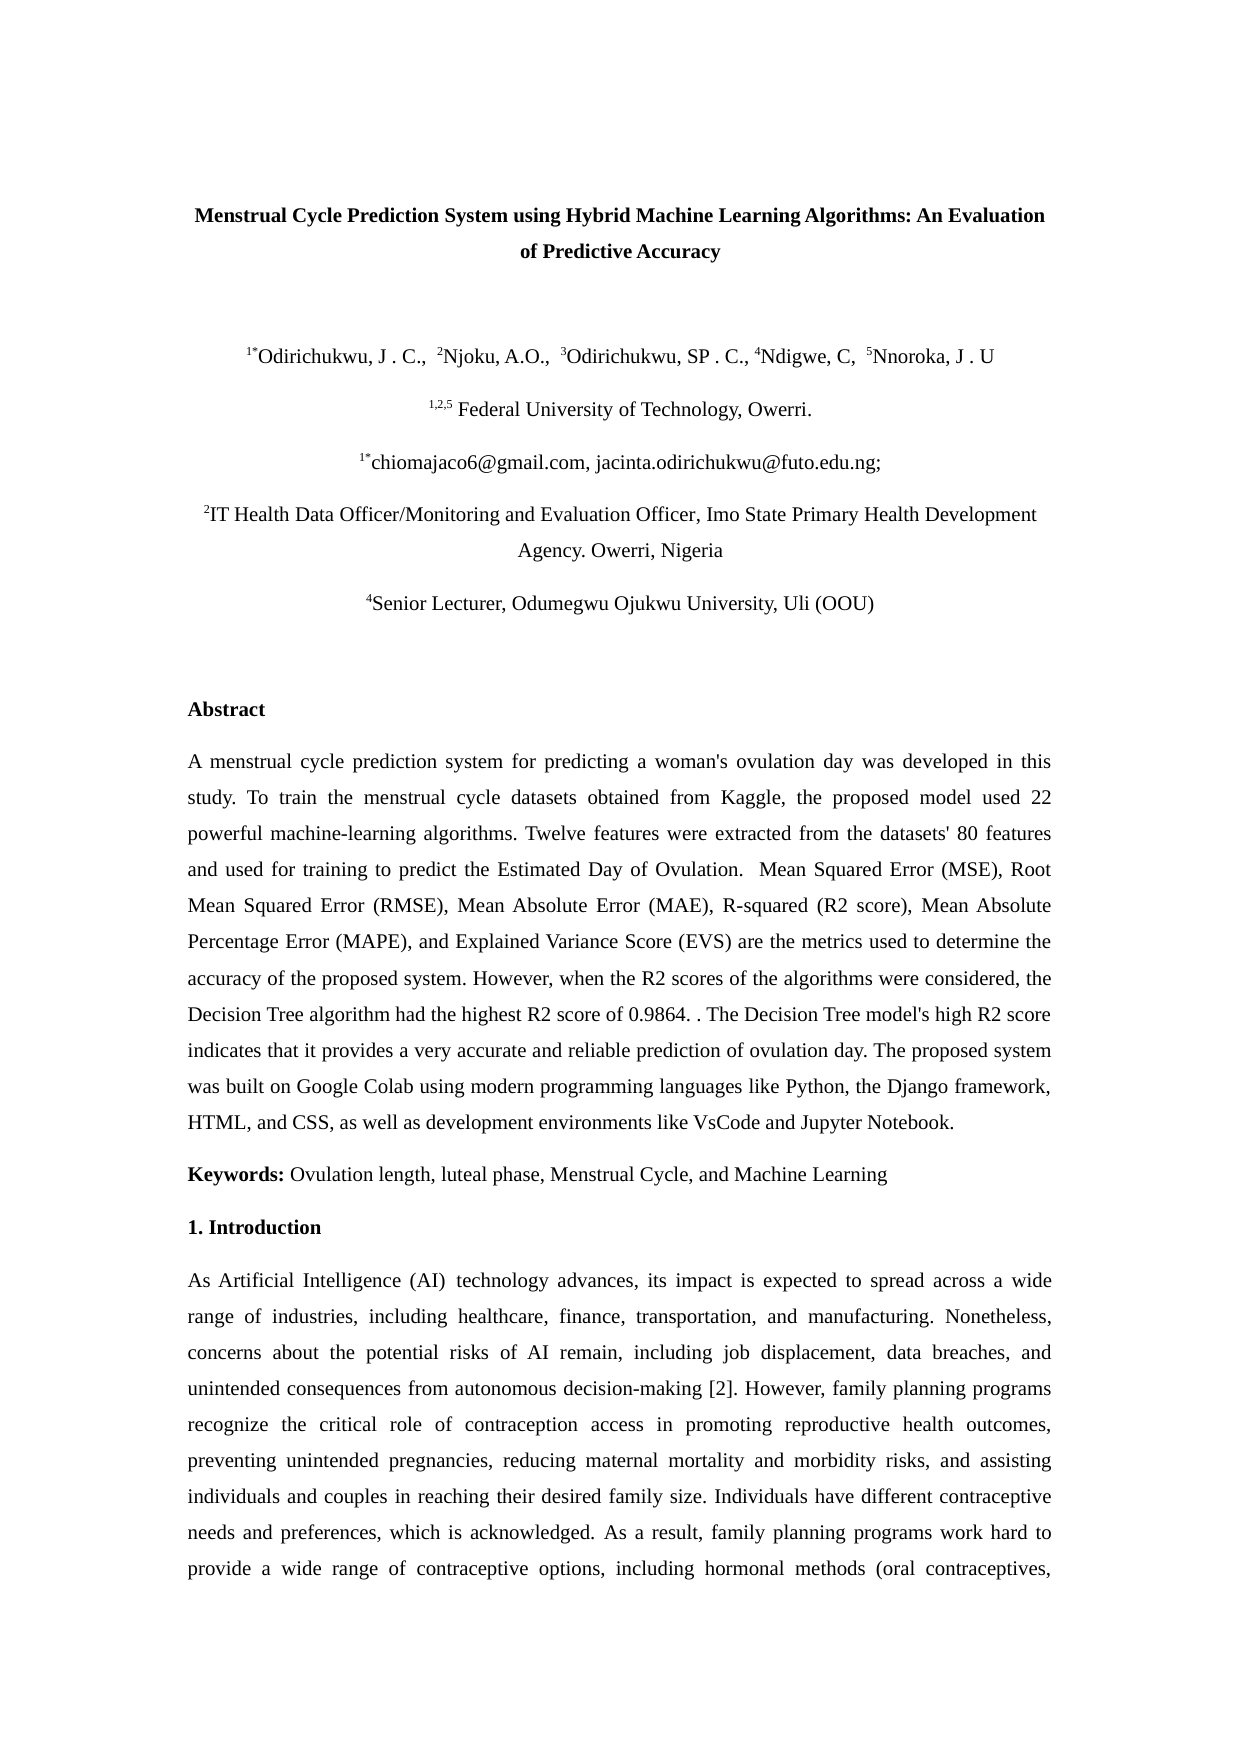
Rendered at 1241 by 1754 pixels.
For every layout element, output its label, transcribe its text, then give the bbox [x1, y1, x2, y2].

text 1*chiomajaco6@gmail.com, jacinta.odirichukwu@futo.edu.ng; [187, 449, 1053, 474]
text A menstrual cycle prediction system for predicting a woman's ovulation day was developed in this study. To train the menstrual cycle datasets obtained from Kaggle, the proposed model used 22 powerful machine-learning algorithms. Twelve features were extracted from the datasets' 80 features and used for training to predict the Estimated Day of Ovulation. Mean Squared Error (MSE), Root Mean Squared Error (RMSE), Mean Absolute Error (MAE), R-squared (R2 score), Mean Absolute Percentage Error (MAPE), and Explained Variance Score (EVS) are the metrics used to determine the accuracy of the proposed system. However, when the R2 scores of the algorithms were considered, the Decision Tree algorithm had the highest R2 score of 0.9864. . The Decision Tree model's high R2 score indicates that it provides a very accurate and reliable prediction of ovulation day. The proposed system was built on Google Colab using modern programming languages like Python, the Django framework, HTML, and CSS, as well as development environments like VsCode and Jupyter Notebook. [187, 749, 1053, 1134]
list Introduction [187, 1215, 1053, 1239]
text Menstrual Cycle Prediction System using Hybrid Machine Learning Algorithms: An Evaluation of Predictive Accuracy [187, 203, 1053, 263]
text 4Senior Lecturer, Odumegwu Ojukwu University, Uli (OOU) [187, 591, 1053, 615]
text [187, 1268, 1053, 1580]
text 2IT Health Data Officer/Monitoring and Evaluation Officer, Imo State Primary Health Development Agency. Owerri, Nigeria [187, 502, 1053, 562]
text 1*Odirichukwu, J . C., 2Njoku, A.O., 3Odirichukwu, SP . C., 4Ndigwe, C, 5Nnoroka, J . U [187, 344, 1053, 368]
text Keywords: Ovulation length, luteal phase, Menstrual Cycle, and Machine Learning [187, 1162, 1053, 1186]
text 1,2,5 Federal University of Technology, Owerri. [187, 397, 1053, 421]
text Abstract [187, 696, 1053, 721]
